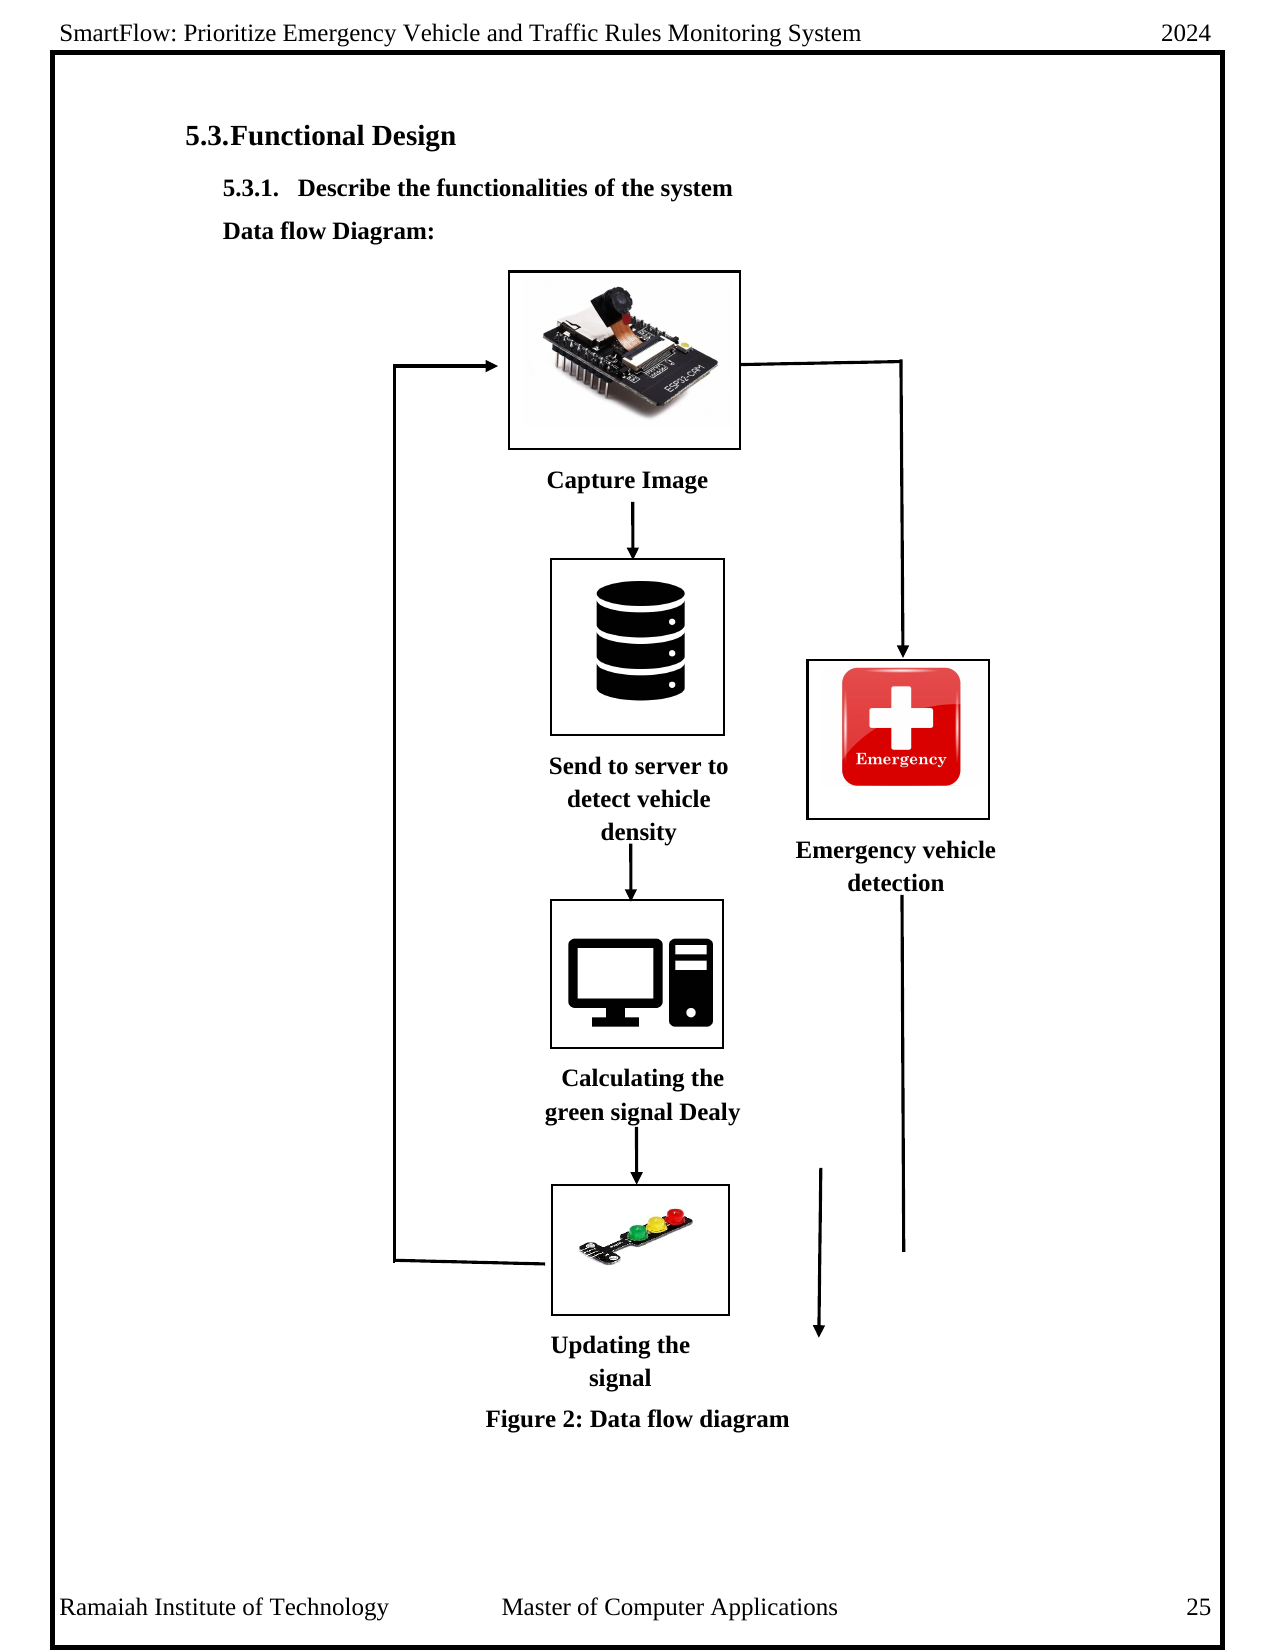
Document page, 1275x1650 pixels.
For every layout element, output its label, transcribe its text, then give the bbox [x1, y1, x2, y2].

text Figure 2: Data flow diagram [148, 1404, 1127, 1433]
picture [566, 907, 716, 1041]
subtitle Functional Design [185, 118, 1127, 152]
picture [822, 667, 983, 786]
picture [523, 279, 733, 427]
text Data flow Diagram: [223, 216, 1127, 244]
picture [566, 566, 716, 716]
picture [566, 1192, 720, 1287]
subtitle Describe the functionalities of the system [223, 173, 1127, 201]
